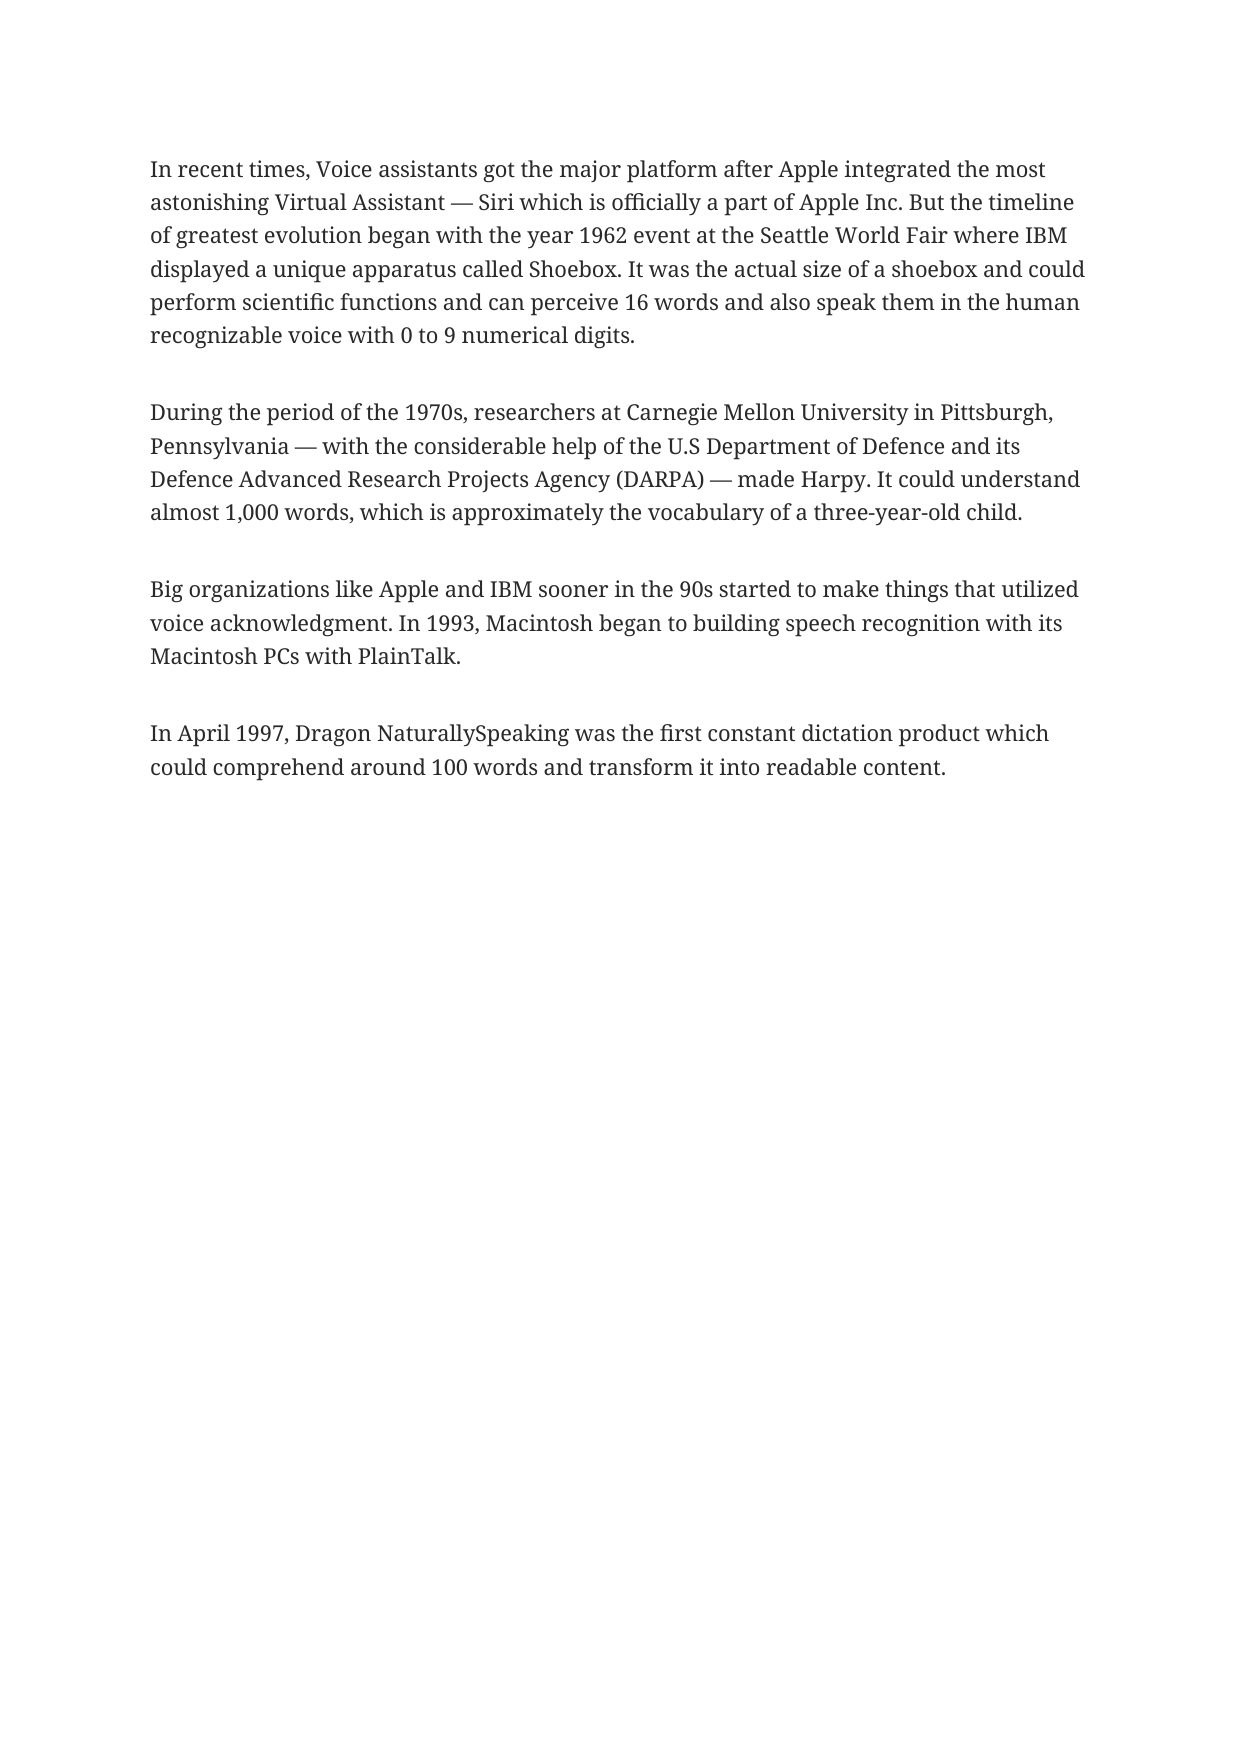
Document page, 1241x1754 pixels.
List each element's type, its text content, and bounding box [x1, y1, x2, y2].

text In April 1997, Dragon NaturallySpeaking was the first constant dictation product which could comprehend around 100 words and transform it into readable content. [150, 714, 1090, 781]
text During the period of the 1970s, researchers at Carnegie Mellon University in Pittsburgh, Pennsylvania — with the considerable help of the U.S Department of Defence and its Defence Advanced Research Projects Agency (DARPA) — made Harpy. It could understand almost 1,000 words, which is approximately the vocabulary of a three-year-old child. [150, 394, 1090, 527]
text In recent times, Voice assistants got the major platform after Apple integrated the most astonishing Virtual Assistant — Siri which is officially a part of Apple Inc. But the timeline of greatest evolution began with the year 1962 event at the Seattle World Fair where IBM displayed a unique apparatus called Shoebox. It was the actual size of a shoebox and could perform scientific functions and can perceive 16 words and also speak them in the human recognizable voice with 0 to 9 numerical digits. [150, 150, 1090, 350]
text Big organizations like Apple and IBM sooner in the 90s started to make things that utilized voice acknowledgment. In 1993, Macintosh began to building speech recognition with its Macintosh PCs with PlainTalk. [150, 571, 1090, 671]
